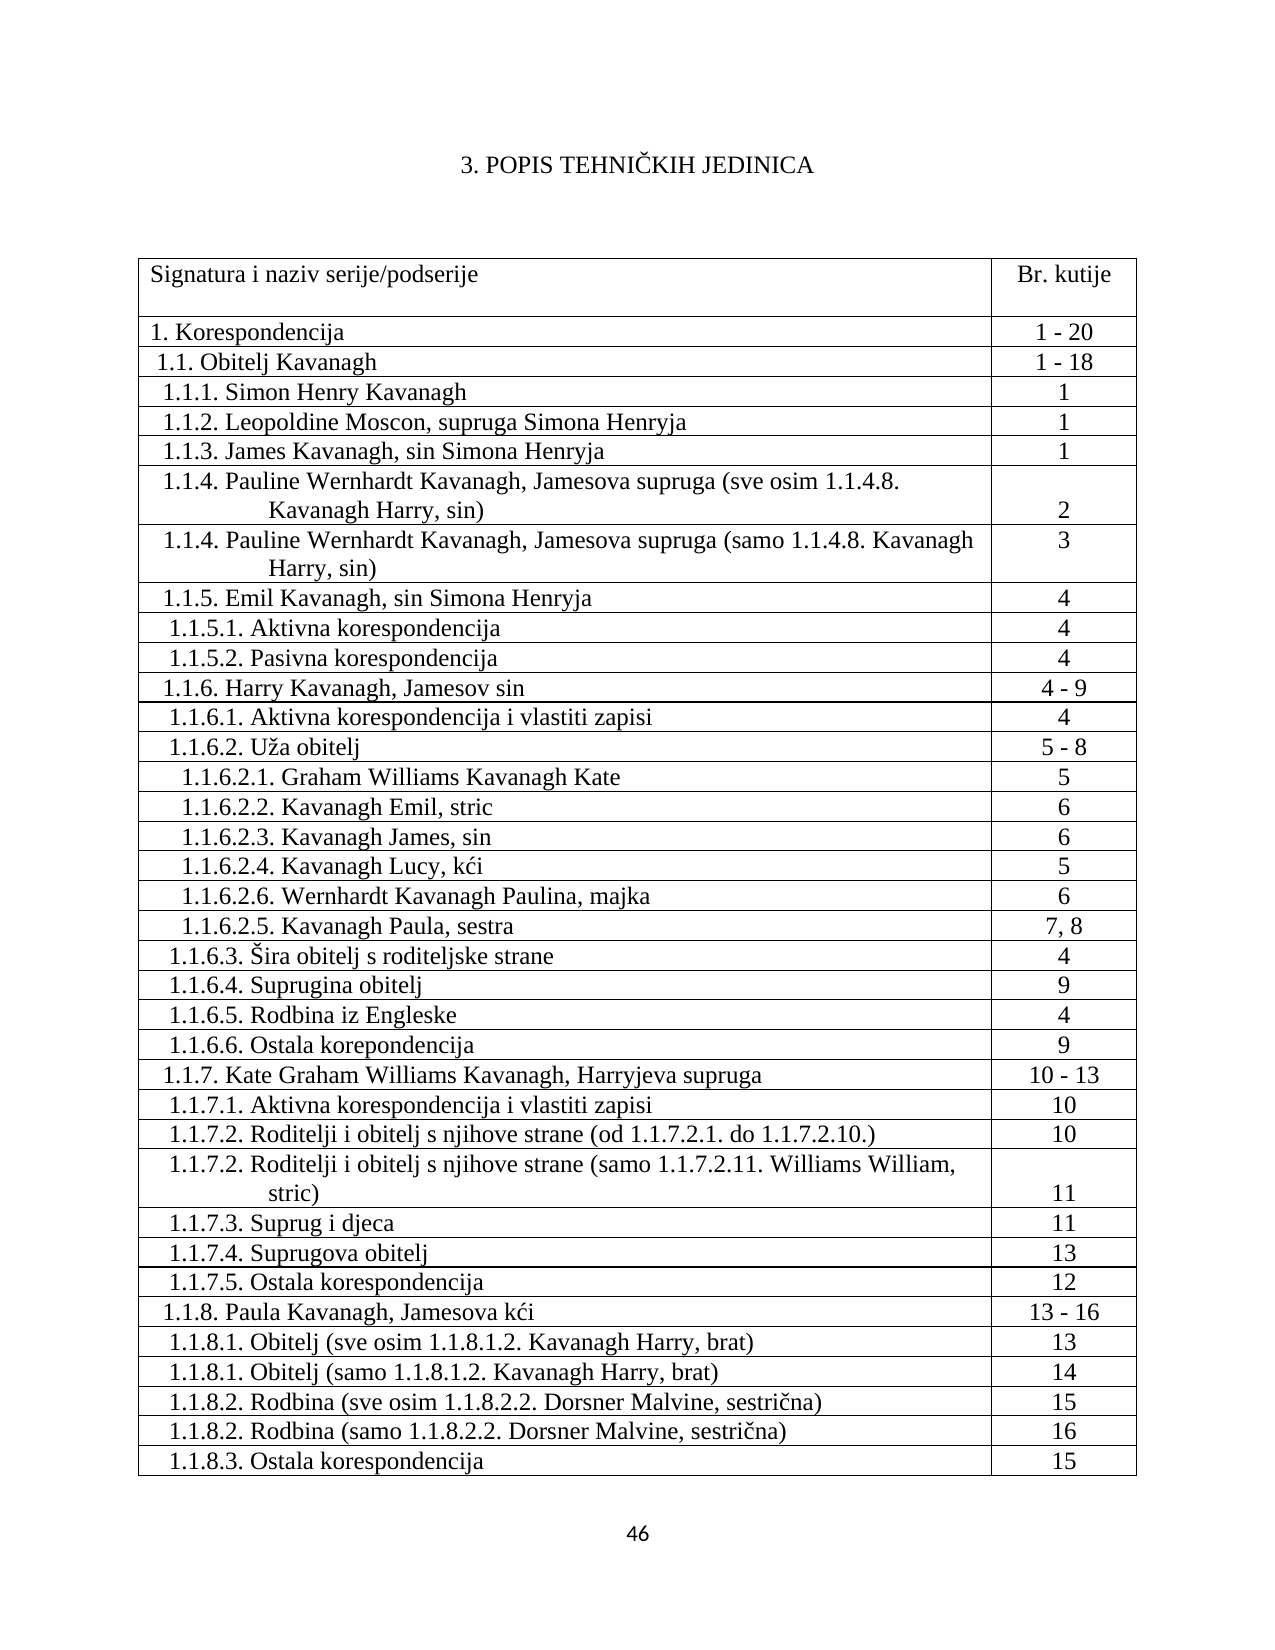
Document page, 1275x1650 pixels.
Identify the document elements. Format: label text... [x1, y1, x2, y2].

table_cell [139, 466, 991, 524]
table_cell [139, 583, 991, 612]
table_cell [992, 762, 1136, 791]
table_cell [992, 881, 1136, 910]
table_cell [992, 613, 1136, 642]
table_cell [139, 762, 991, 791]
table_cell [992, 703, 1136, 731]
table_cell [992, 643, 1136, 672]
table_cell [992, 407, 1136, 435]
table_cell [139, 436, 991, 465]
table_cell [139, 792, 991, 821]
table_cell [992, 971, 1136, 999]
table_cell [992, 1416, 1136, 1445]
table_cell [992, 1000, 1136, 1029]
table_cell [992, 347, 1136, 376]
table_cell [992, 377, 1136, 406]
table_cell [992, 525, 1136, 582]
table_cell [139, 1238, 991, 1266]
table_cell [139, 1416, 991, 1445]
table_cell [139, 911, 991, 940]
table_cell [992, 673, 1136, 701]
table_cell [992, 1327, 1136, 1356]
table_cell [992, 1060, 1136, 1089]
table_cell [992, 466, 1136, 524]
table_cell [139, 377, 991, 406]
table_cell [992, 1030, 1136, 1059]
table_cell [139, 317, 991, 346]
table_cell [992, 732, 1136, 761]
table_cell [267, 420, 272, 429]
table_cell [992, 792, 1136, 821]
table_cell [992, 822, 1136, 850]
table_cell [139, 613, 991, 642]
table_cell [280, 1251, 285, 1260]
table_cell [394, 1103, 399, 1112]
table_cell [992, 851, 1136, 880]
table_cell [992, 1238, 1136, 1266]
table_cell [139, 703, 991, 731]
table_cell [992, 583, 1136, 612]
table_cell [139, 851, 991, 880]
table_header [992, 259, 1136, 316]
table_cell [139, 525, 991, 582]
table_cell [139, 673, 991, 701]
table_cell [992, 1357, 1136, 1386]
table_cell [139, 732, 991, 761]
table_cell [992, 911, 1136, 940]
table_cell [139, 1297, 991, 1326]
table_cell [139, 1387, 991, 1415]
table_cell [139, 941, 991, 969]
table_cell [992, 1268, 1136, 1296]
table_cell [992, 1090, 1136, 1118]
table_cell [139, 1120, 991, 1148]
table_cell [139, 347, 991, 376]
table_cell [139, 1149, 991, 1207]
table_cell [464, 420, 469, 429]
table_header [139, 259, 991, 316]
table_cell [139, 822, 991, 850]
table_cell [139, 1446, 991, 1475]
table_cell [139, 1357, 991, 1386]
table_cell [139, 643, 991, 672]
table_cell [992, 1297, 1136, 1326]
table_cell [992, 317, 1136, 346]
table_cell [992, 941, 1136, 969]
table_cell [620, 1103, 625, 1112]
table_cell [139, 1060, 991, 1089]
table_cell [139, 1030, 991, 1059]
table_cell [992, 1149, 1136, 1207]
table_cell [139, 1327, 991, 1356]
text 3. POPIS TEHNIČKIH JEDINICA [150, 150, 1125, 179]
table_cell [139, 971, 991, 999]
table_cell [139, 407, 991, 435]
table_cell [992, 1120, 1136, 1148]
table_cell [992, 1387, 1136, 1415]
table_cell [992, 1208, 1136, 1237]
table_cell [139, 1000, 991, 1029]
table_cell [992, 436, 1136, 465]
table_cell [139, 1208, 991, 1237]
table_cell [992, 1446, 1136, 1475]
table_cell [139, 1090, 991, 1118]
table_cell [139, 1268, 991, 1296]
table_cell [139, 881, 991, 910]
